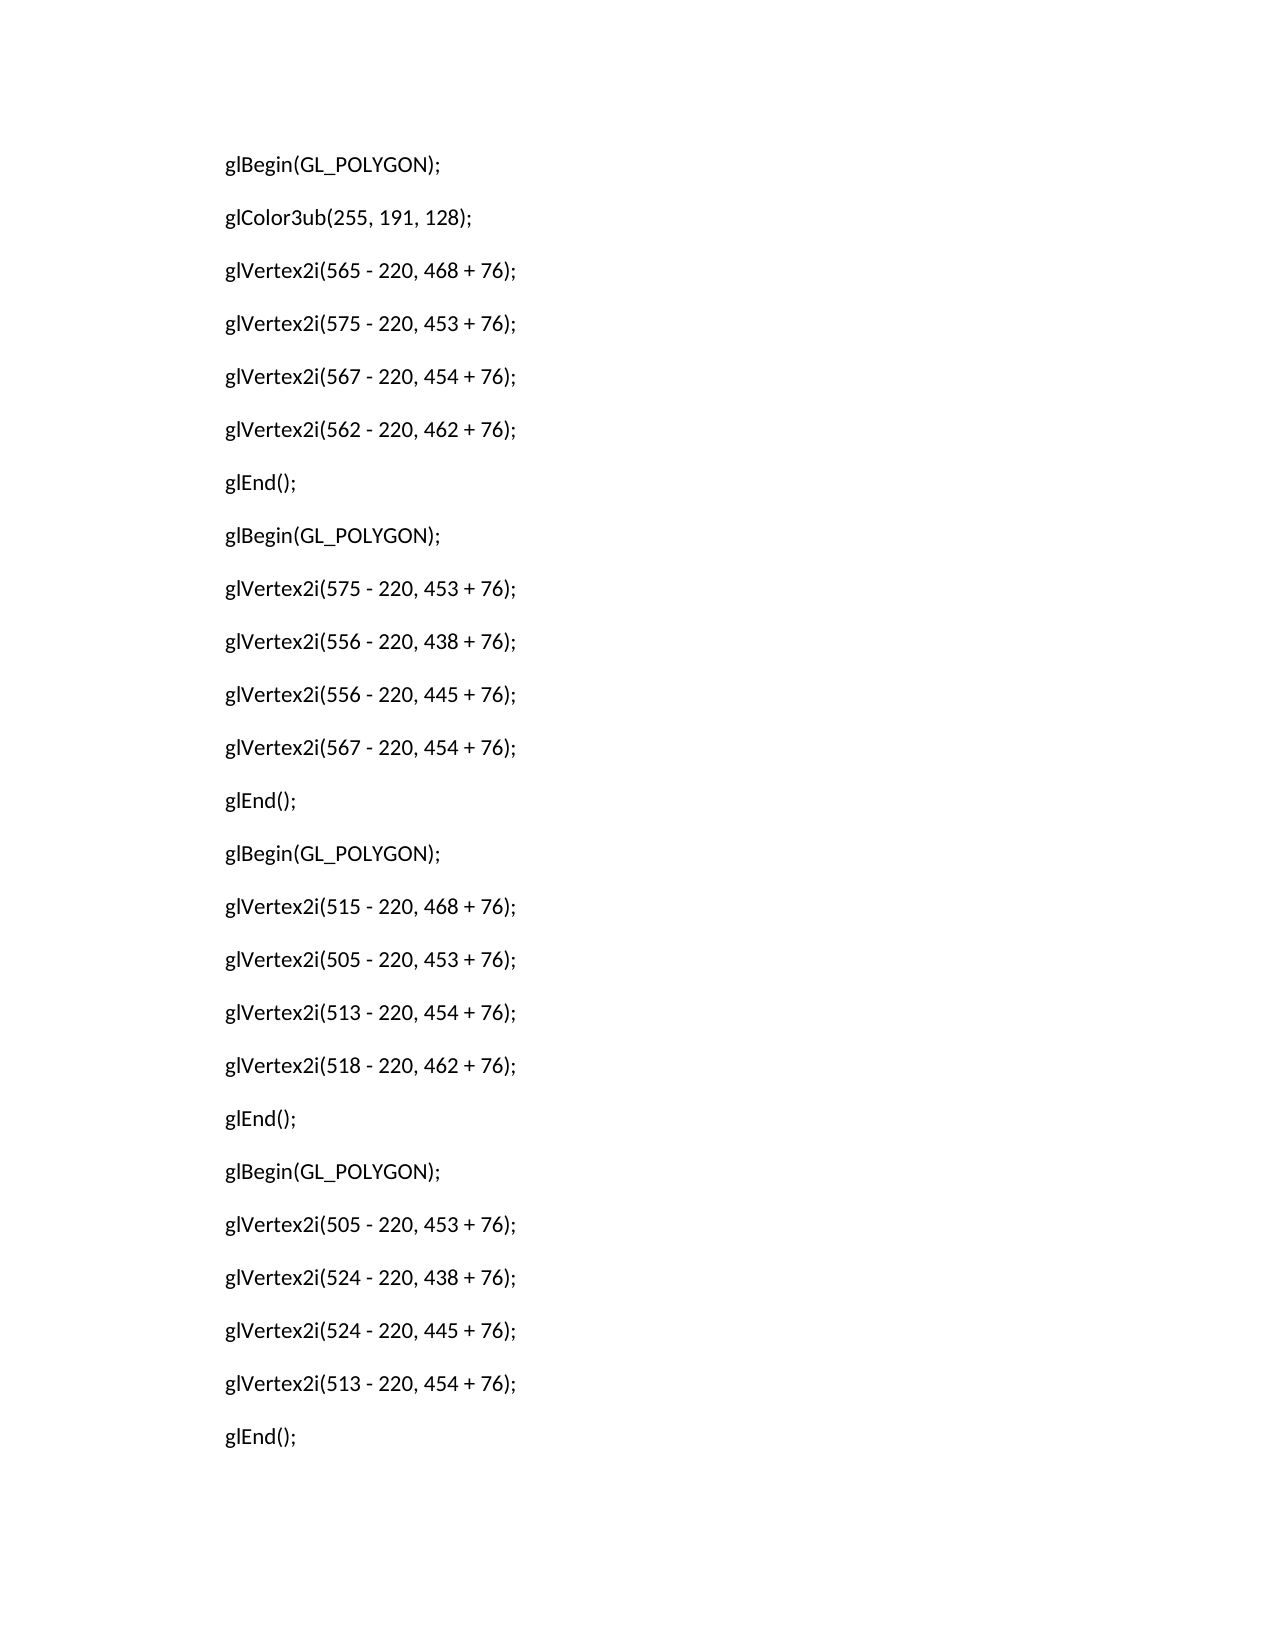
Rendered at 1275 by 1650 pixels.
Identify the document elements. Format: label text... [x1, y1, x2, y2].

text glVertex2i(515 - 220, 468 + 76); [150, 892, 1125, 920]
text glVertex2i(513 - 220, 454 + 76); [150, 1369, 1125, 1397]
text glVertex2i(518 - 220, 462 + 76); [150, 1051, 1125, 1079]
text glVertex2i(575 - 220, 453 + 76); [150, 309, 1125, 337]
text glVertex2i(524 - 220, 438 + 76); [150, 1263, 1125, 1291]
text glEnd(); [150, 468, 1125, 496]
text glVertex2i(565 - 220, 468 + 76); [150, 256, 1125, 284]
text glVertex2i(505 - 220, 453 + 76); [150, 945, 1125, 973]
text glVertex2i(556 - 220, 438 + 76); [150, 627, 1125, 655]
text glBegin(GL_POLYGON); [150, 150, 1125, 178]
text glVertex2i(524 - 220, 445 + 76); [150, 1316, 1125, 1344]
text glVertex2i(562 - 220, 462 + 76); [150, 415, 1125, 443]
text glColor3ub(255, 191, 128); [150, 203, 1125, 231]
text glBegin(GL_POLYGON); [150, 1157, 1125, 1185]
text glVertex2i(513 - 220, 454 + 76); [150, 998, 1125, 1026]
text glEnd(); [150, 1422, 1125, 1451]
text glVertex2i(567 - 220, 454 + 76); [150, 362, 1125, 390]
text glVertex2i(567 - 220, 454 + 76); [150, 733, 1125, 761]
text glVertex2i(556 - 220, 445 + 76); [150, 680, 1125, 708]
text glVertex2i(505 - 220, 453 + 76); [150, 1210, 1125, 1238]
text glBegin(GL_POLYGON); [150, 521, 1125, 549]
text glBegin(GL_POLYGON); [150, 839, 1125, 867]
text glVertex2i(575 - 220, 453 + 76); [150, 574, 1125, 602]
text glEnd(); [150, 1104, 1125, 1132]
text glEnd(); [150, 786, 1125, 814]
